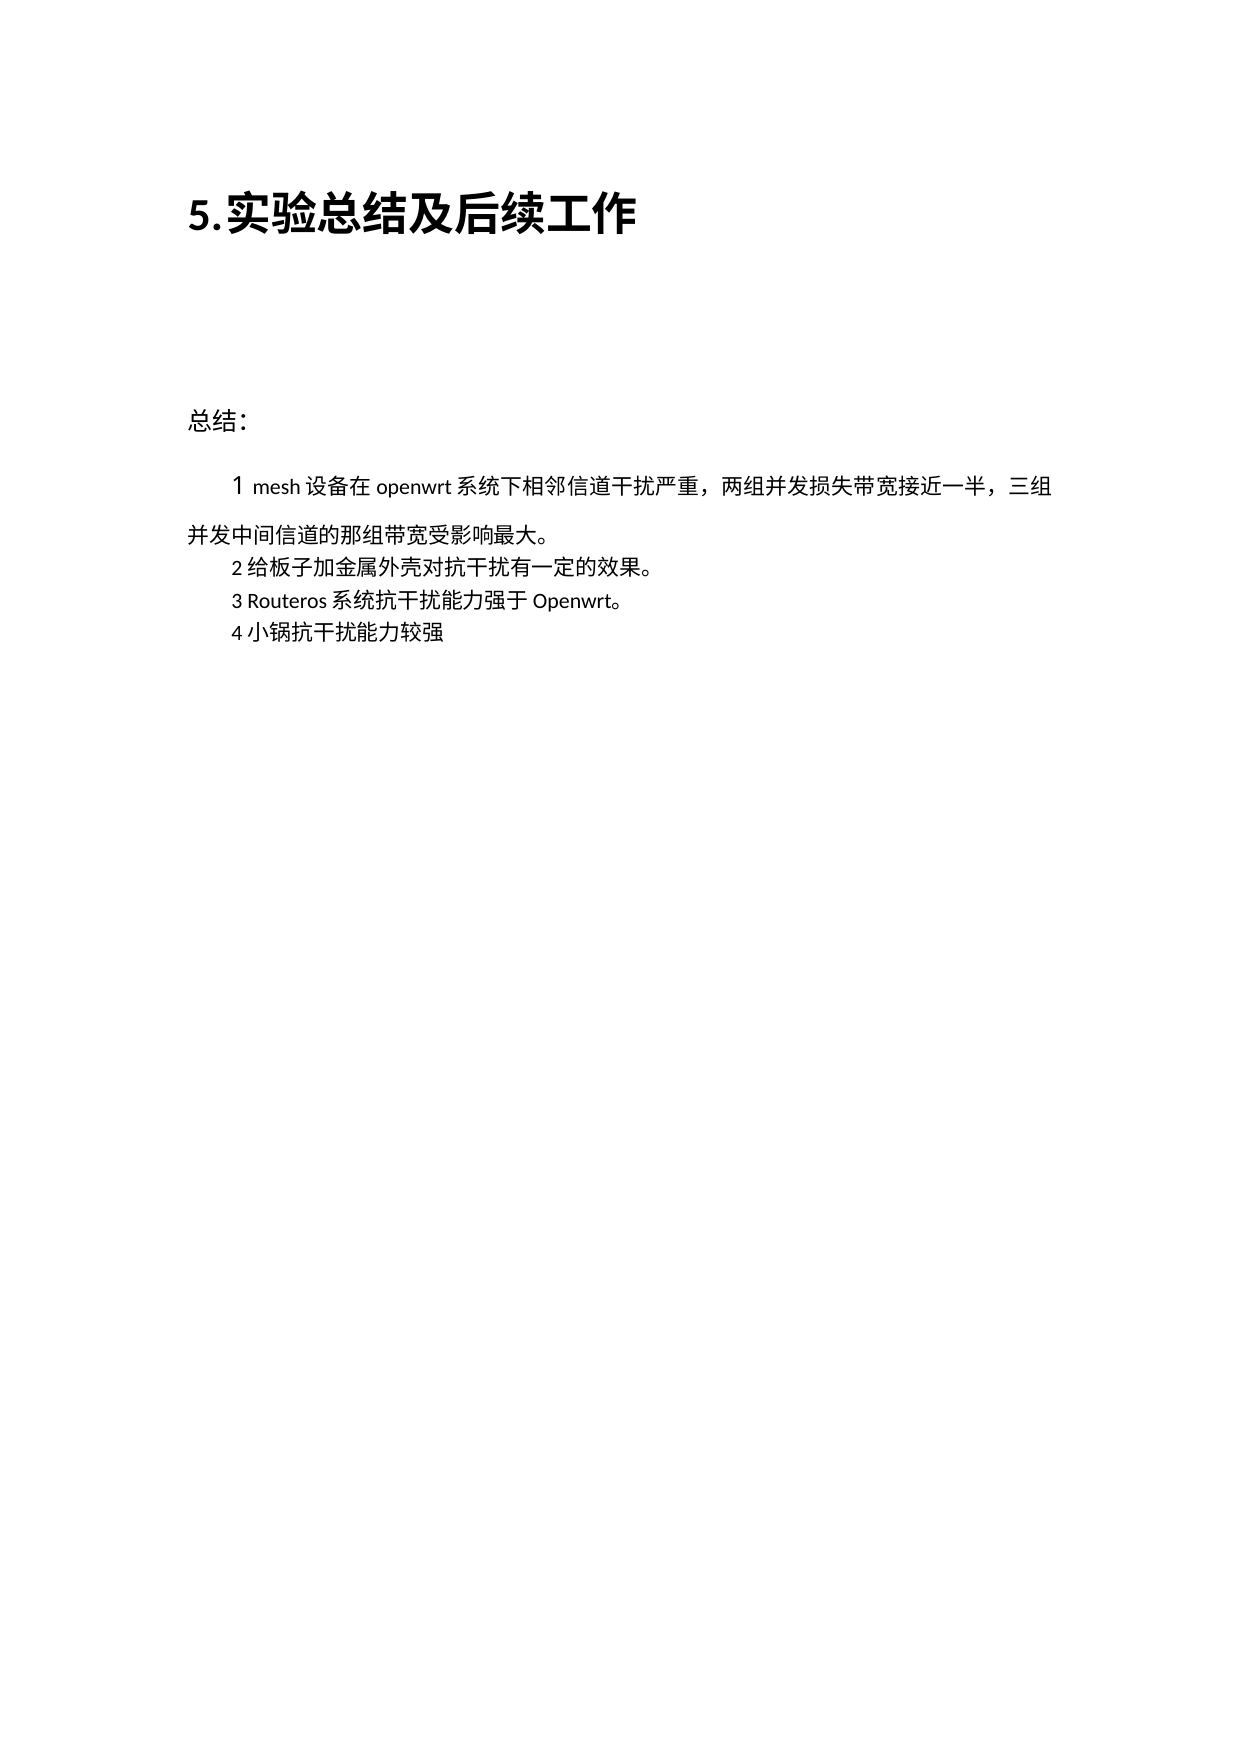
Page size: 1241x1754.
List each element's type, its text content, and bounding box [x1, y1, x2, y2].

subtitle 实验总结及后续工作 [187, 162, 1053, 259]
text 4 小锅抗干扰能力较强 [187, 615, 1053, 647]
text 总结： [187, 387, 1053, 452]
text 2 给板子加金属外壳对抗干扰有一定的效果。 [187, 550, 1053, 582]
text 1 mesh设备在openwrt系统下相邻信道干扰严重，两组并发损失带宽接近一半，三组并发中间信道的那组带宽受影响最大。 [187, 452, 1053, 550]
text 3 Routeros系统抗干扰能力强于Openwrt。 [187, 582, 1053, 615]
